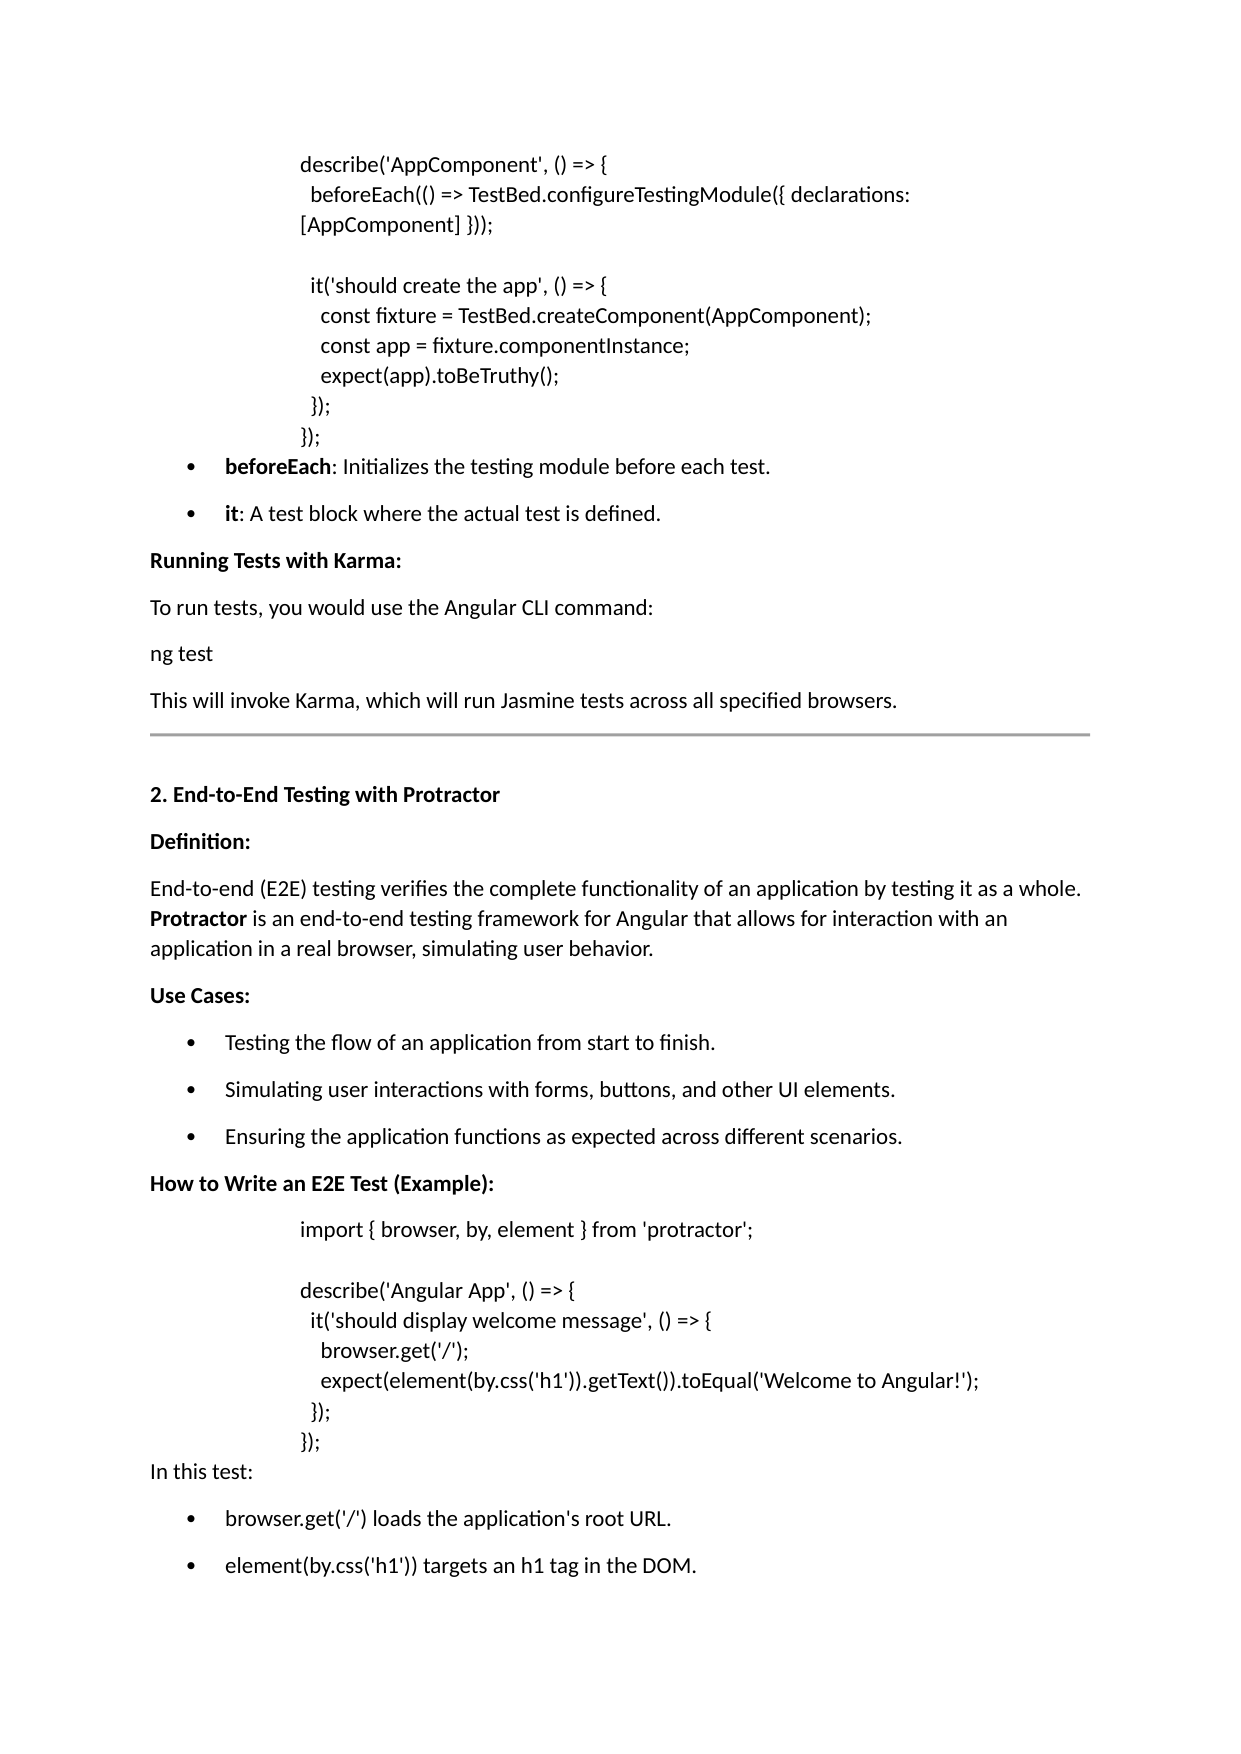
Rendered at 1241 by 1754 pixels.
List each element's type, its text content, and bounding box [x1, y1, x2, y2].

text This will invoke Karma, which will run Jasmine tests across all specified browsers. [150, 686, 1090, 714]
text it('should create the app', () => { [300, 271, 1090, 299]
text }); [300, 1397, 1090, 1425]
list browser.get('/') loads the application's root URL. [187, 1504, 1090, 1532]
text browser.get('/'); [300, 1336, 1090, 1364]
text import { browser, by, element } from 'protractor'; [300, 1216, 1090, 1244]
text In this test: [150, 1457, 1090, 1485]
list it: A test block where the actual test is defined. [187, 499, 1090, 527]
text Definition: [150, 827, 1090, 855]
list element(by.css('h1')) targets an h1 tag in the DOM. [187, 1551, 1090, 1579]
list beforeEach: Initializes the testing module before each test. [187, 452, 1090, 480]
list Testing the flow of an application from start to finish. [187, 1028, 1090, 1056]
text }); [300, 392, 1090, 420]
list Simulating user interactions with forms, buttons, and other UI elements. [187, 1075, 1090, 1103]
text Running Tests with Karma: [150, 546, 1090, 574]
text const fixture = TestBed.createComponent(AppComponent); [300, 301, 1090, 329]
text const app = fixture.componentInstance; [300, 331, 1090, 359]
text Use Cases: [150, 981, 1090, 1009]
text }); [300, 422, 1090, 450]
text it('should display welcome message', () => { [300, 1306, 1090, 1334]
text describe('Angular App', () => { [300, 1276, 1090, 1304]
text describe('AppComponent', () => { [300, 150, 1090, 178]
text End-to-end (E2E) testing verifies the complete functionality of an application by testing it as a whole. Protractor is an end-to-end testing framework for Angular that allows for interaction with an application in a real browser, simulating user behavior. [150, 874, 1090, 962]
text }); [300, 1427, 1090, 1455]
text 2. End-to-End Testing with Protractor [150, 780, 1090, 808]
text To run tests, you would use the Angular CLI command: [150, 593, 1090, 621]
text expect(app).toBeTruthy(); [300, 361, 1090, 389]
text ng test [150, 639, 1090, 668]
text beforeEach(() => TestBed.configureTestingModule({ declarations: [AppComponent] })); [300, 180, 1090, 238]
text How to Write an E2E Test (Example): [150, 1169, 1090, 1197]
text expect(element(by.css('h1')).getText()).toEqual('Welcome to Angular!'); [300, 1367, 1090, 1395]
list Ensuring the application functions as expected across different scenarios. [187, 1122, 1090, 1150]
